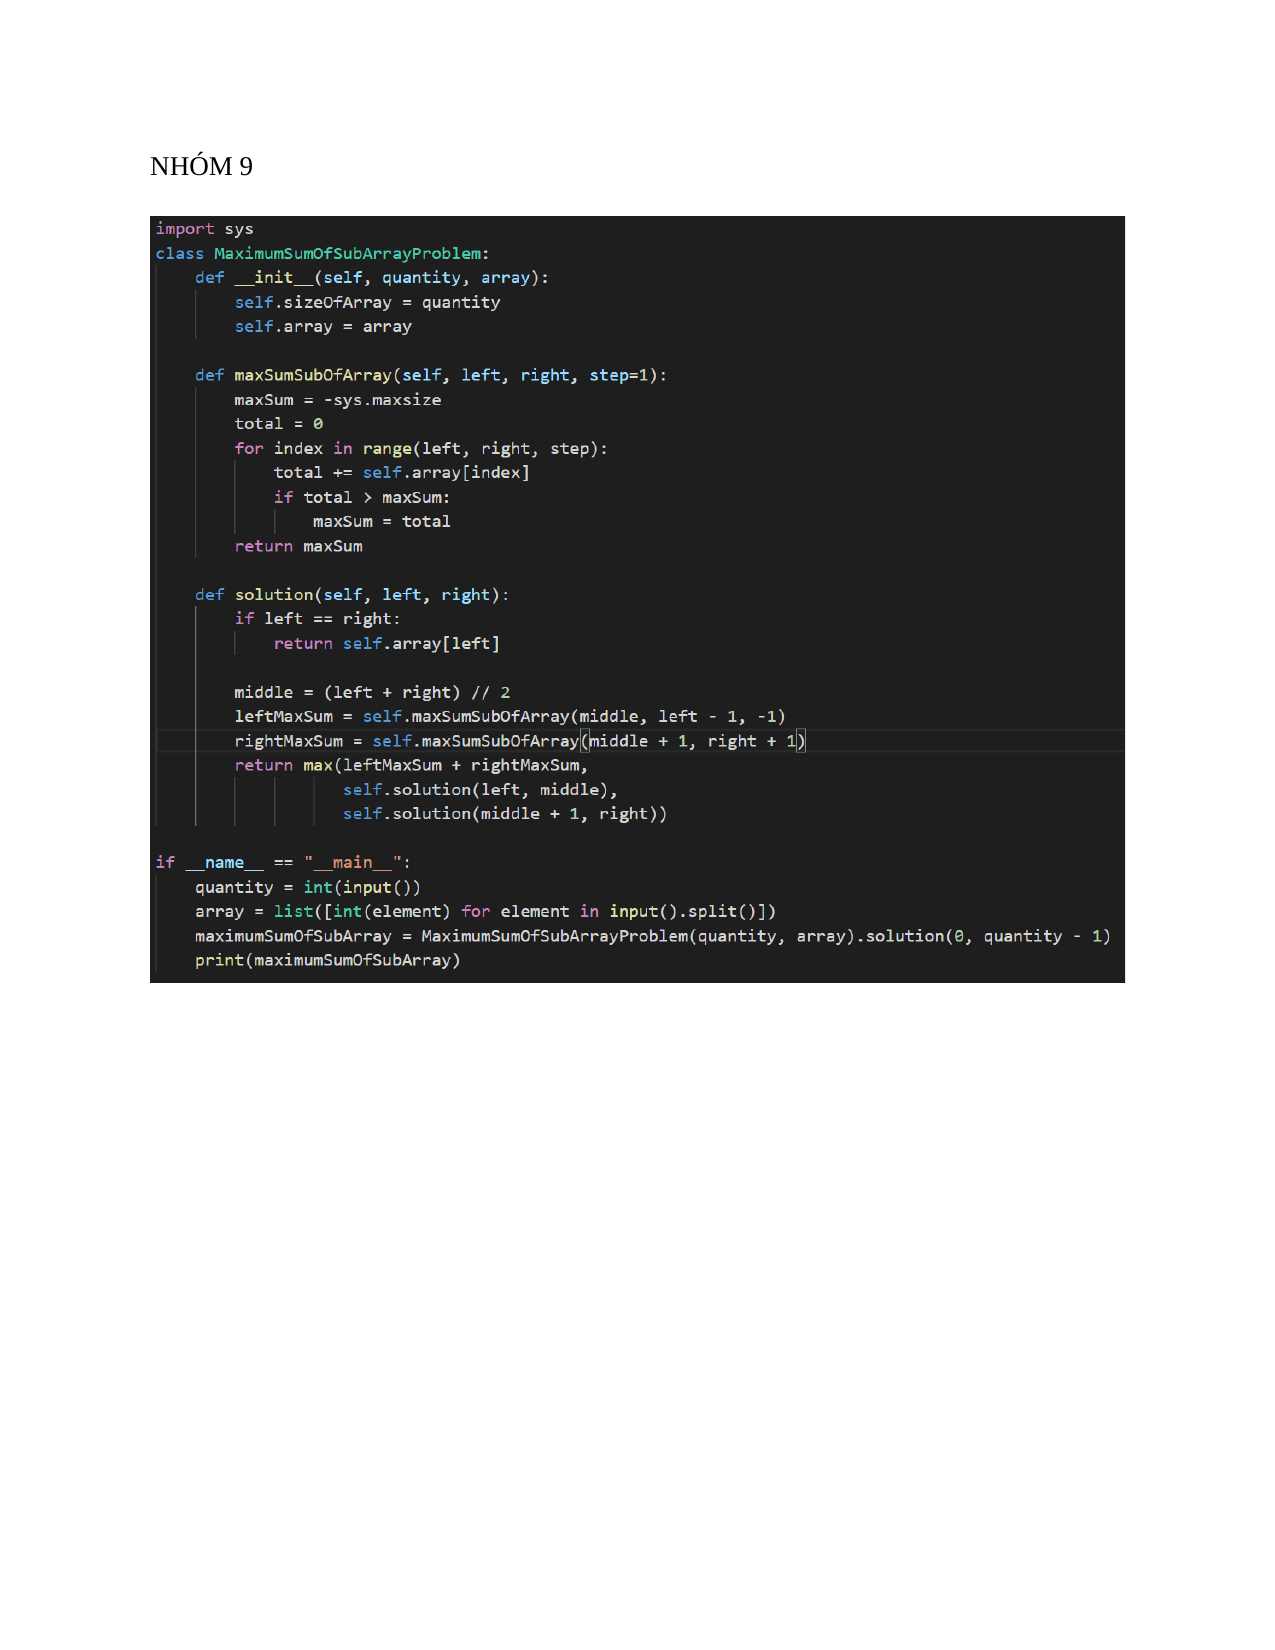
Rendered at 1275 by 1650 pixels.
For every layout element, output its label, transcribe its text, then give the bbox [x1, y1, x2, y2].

text NHÓM 9 [150, 150, 1125, 181]
picture [150, 216, 1125, 983]
